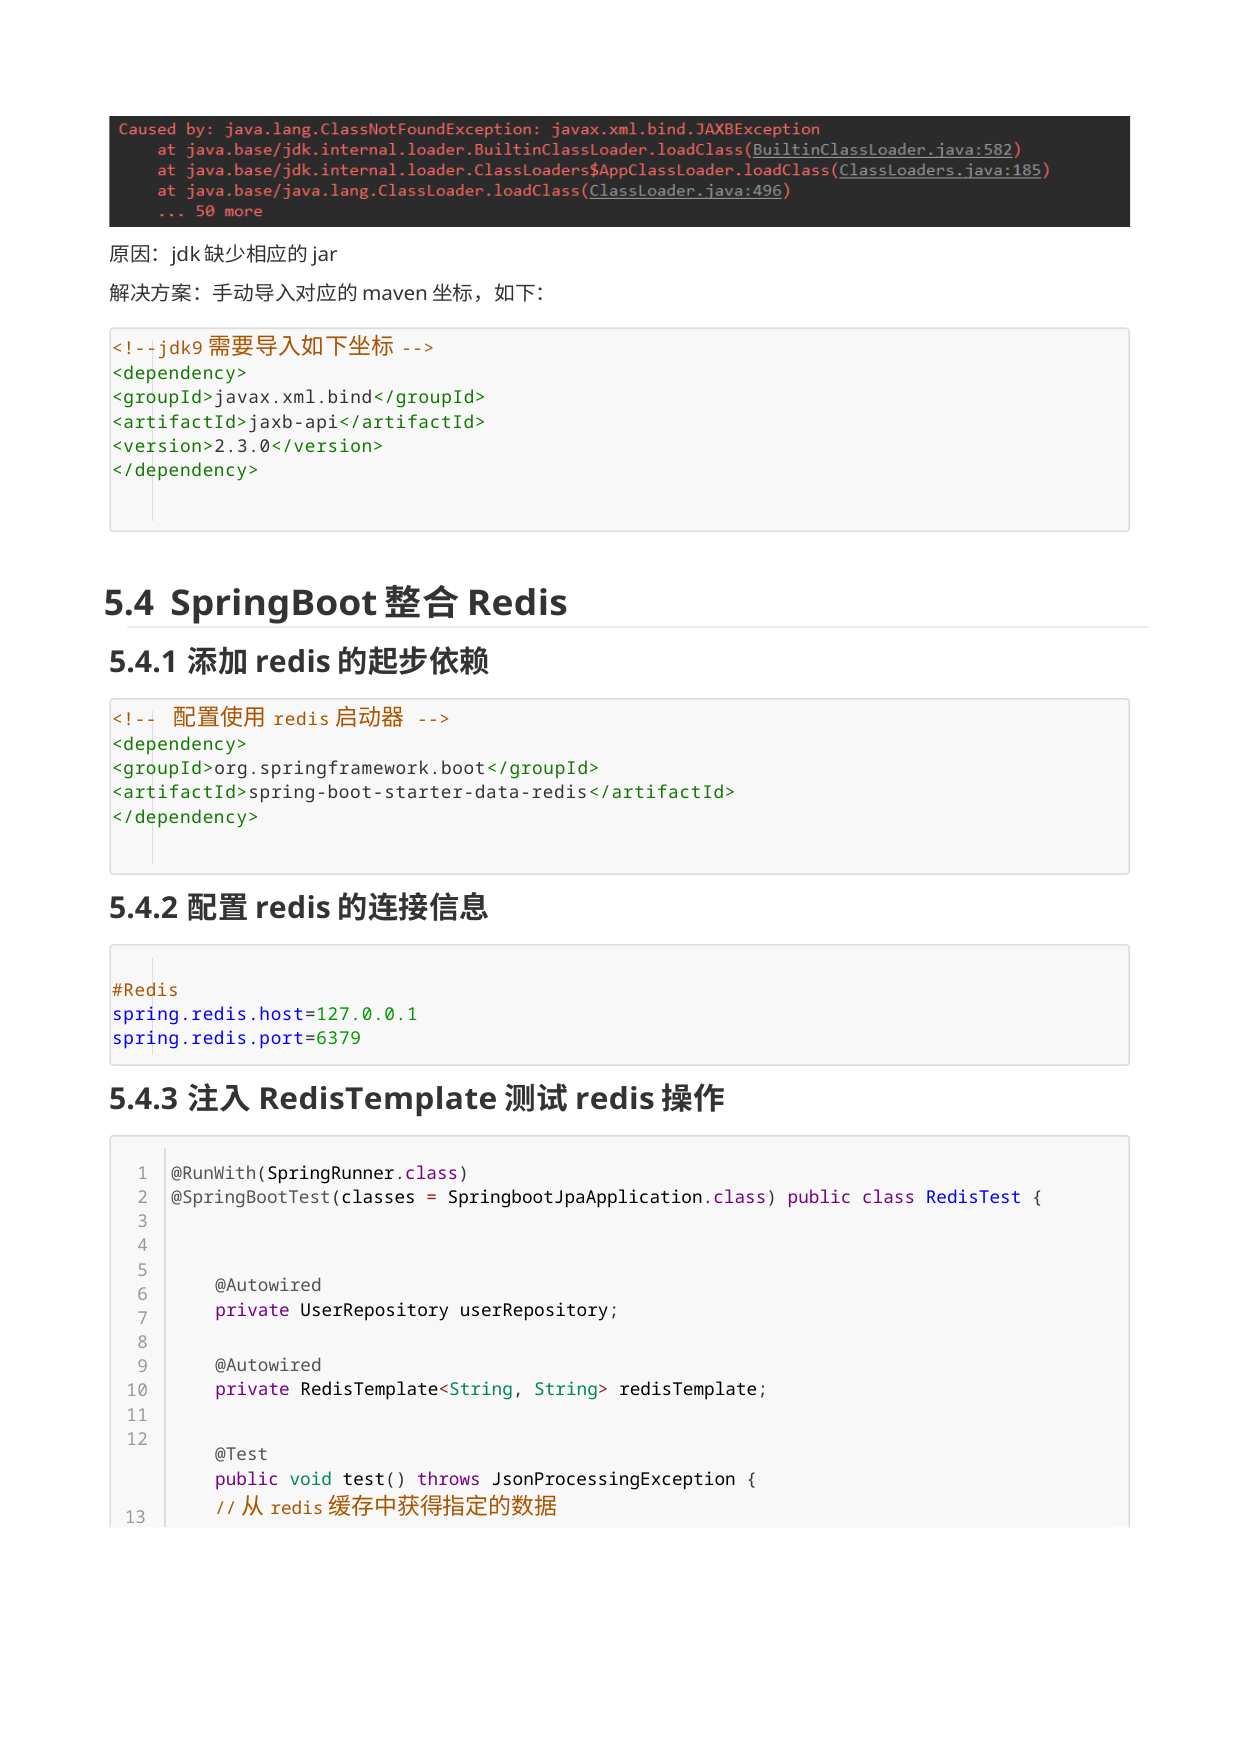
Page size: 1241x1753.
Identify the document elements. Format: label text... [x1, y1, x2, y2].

picture [109, 116, 1131, 227]
list 配置redis的连接信息 [109, 886, 1142, 927]
list 注入RedisTemplate测试redis操作 [109, 1077, 1142, 1118]
subtitle SpringBoot整合Redis [103, 577, 1142, 625]
text 解决方案：手动导入对应的maven坐标，如下： [109, 278, 1142, 307]
subtitle 添加redis的起步依赖 [109, 640, 1142, 681]
text 原因：jdk缺少相应的jar [109, 239, 1142, 267]
